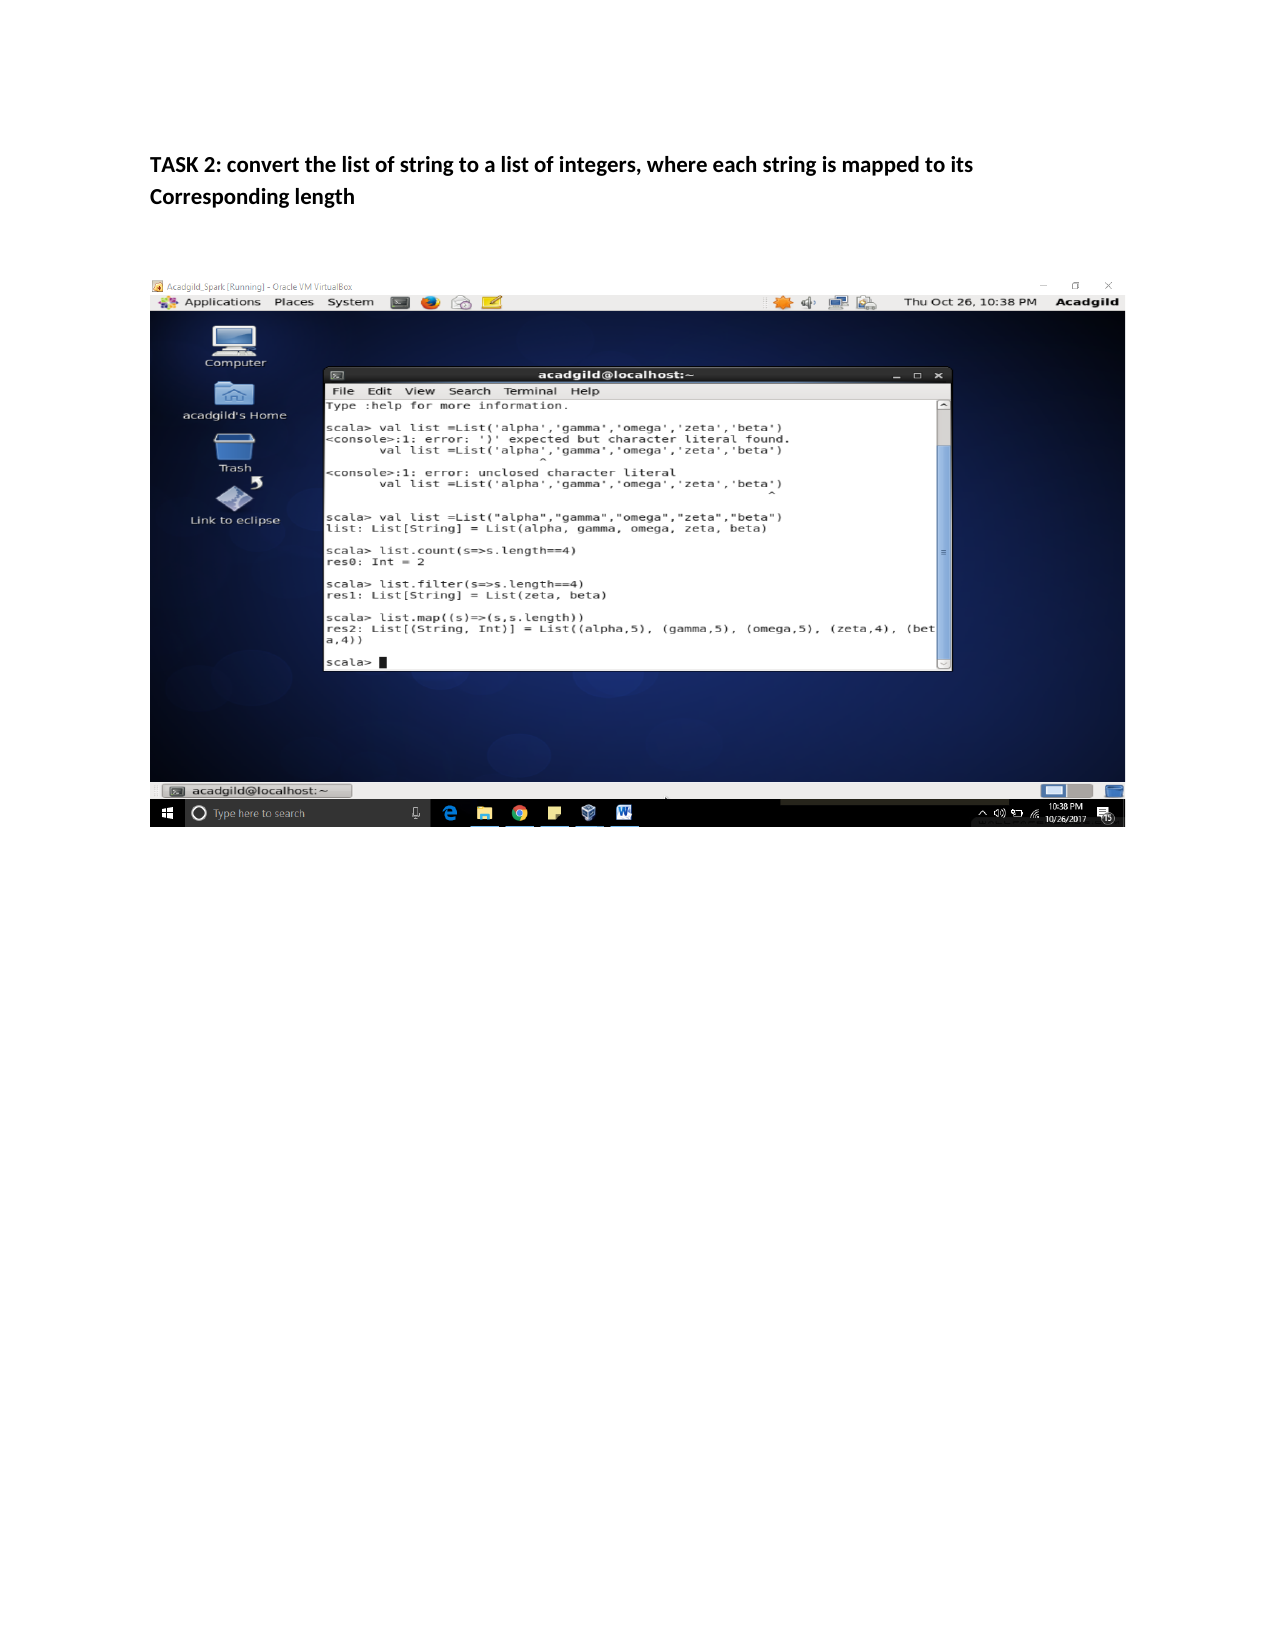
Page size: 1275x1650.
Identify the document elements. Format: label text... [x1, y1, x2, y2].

text TASK 2: convert the list of string to a list of integers, where each string is mapped to its [150, 150, 1125, 178]
picture [150, 278, 1125, 827]
text Corresponding length [150, 182, 1125, 210]
